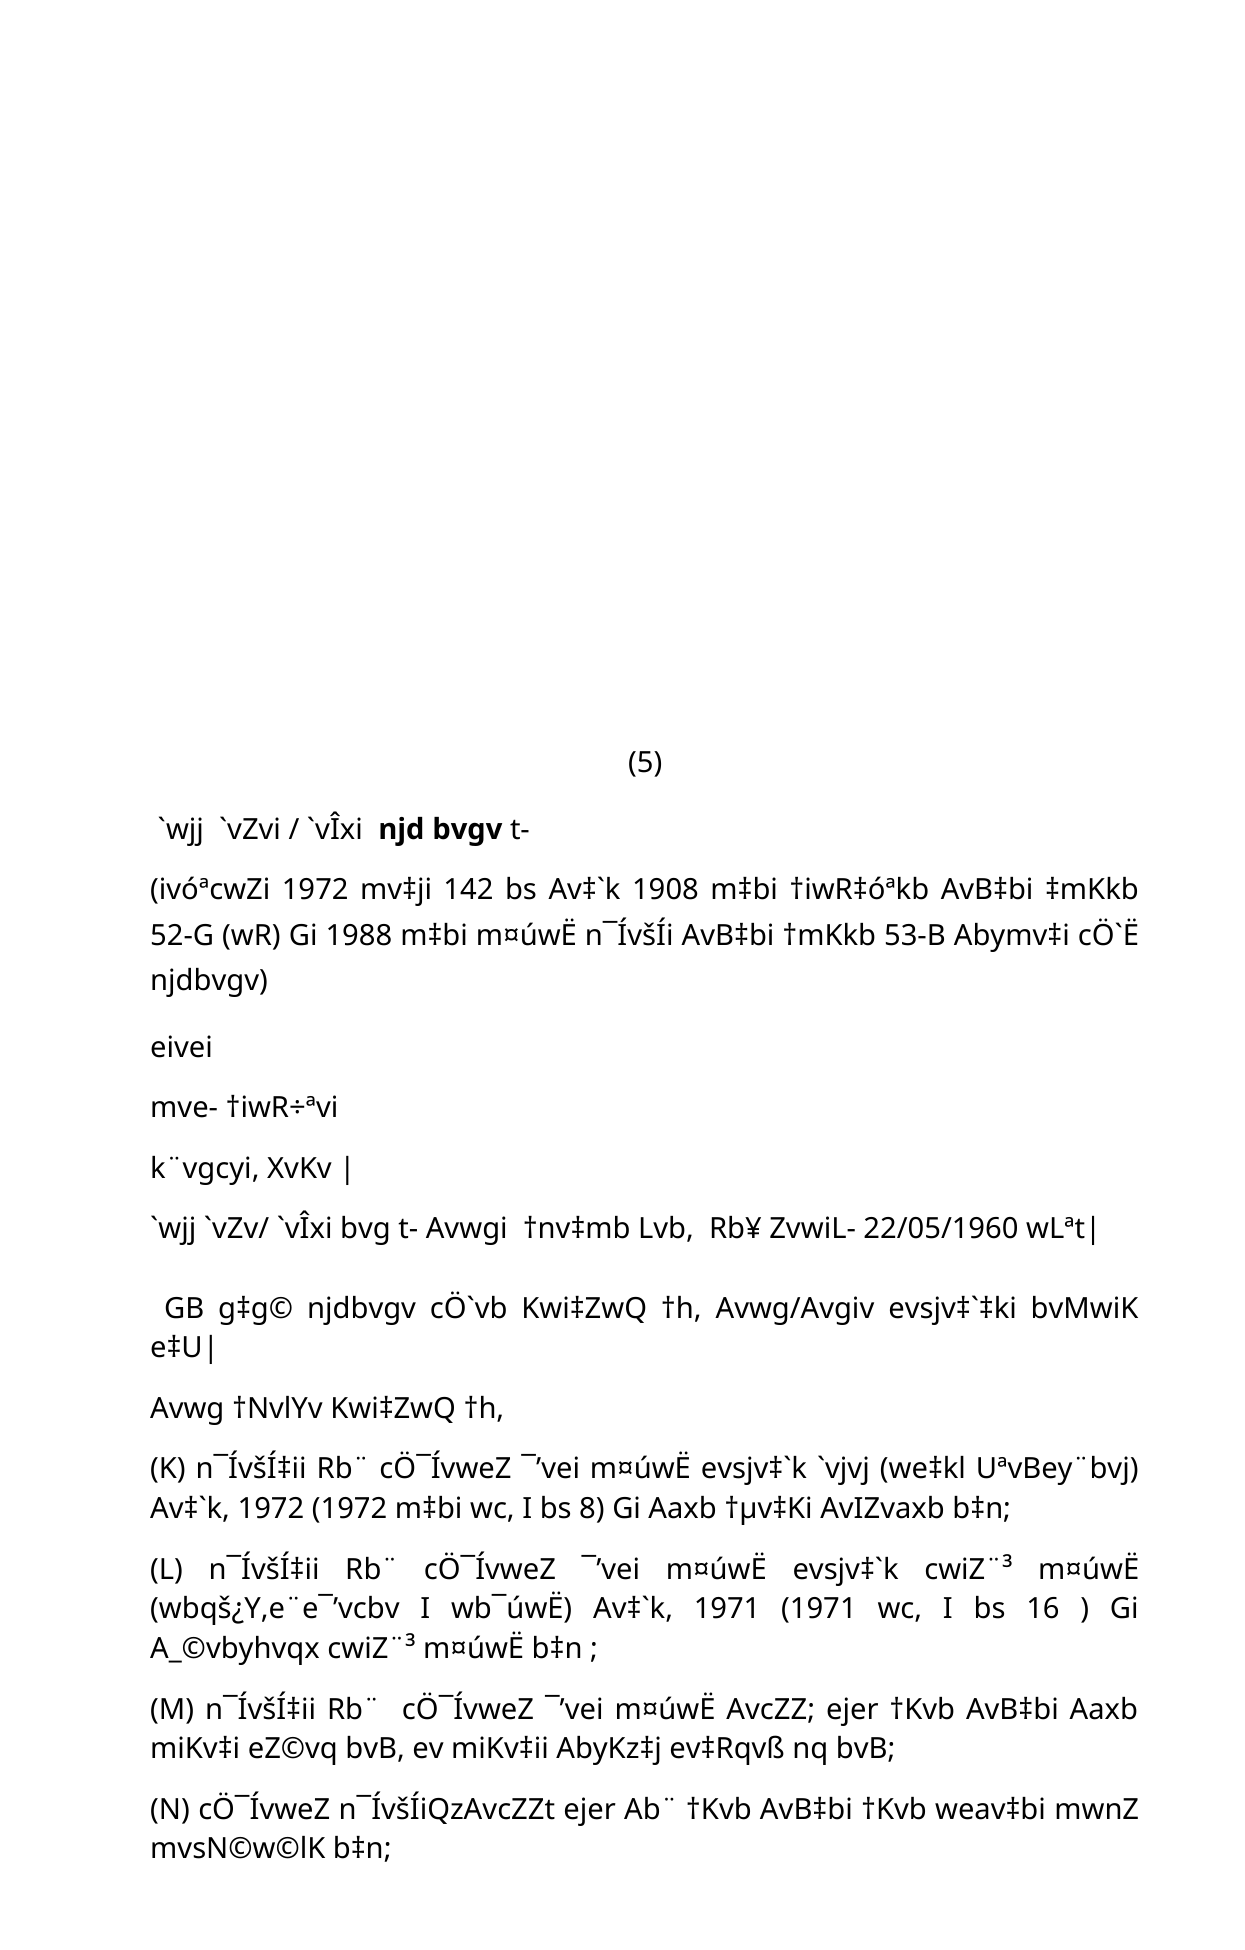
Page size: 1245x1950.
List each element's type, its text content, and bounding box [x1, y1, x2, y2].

text (K) n¯ÍvšÍ‡ii Rb¨ cÖ¯ÍvweZ ¯’vei m¤úwË evsjv‡`k `vjvj (we‡kl UªvBey¨bvj) Av‡`k, 1972 (1972 m‡bi wc, I bs 8) Gi Aaxb †µv‡Ki AvIZvaxb b‡n; [150, 1448, 1140, 1527]
text `wjj `vZvi / `vÎxi njd bvgv t- [150, 808, 1140, 848]
text (ivóªcwZi 1972 mv‡ji 142 bs Av‡`k 1908 m‡bi †iwR‡óªkb AvB‡bi ‡mKkb 52-G (wR) Gi 1988 m‡bi m¤úwË n¯ÍvšÍi AvB‡bi †mKkb 53-B Abymv‡i cÖ`Ë njdbvgv) [150, 868, 1140, 999]
text (L) n¯ÍvšÍ‡ii Rb¨ cÖ¯ÍvweZ ¯’vei m¤úwË evsjv‡`k cwiZ¨³ m¤úwË (wbqš¿Y,e¨e¯’vcbv I wb¯úwË) Av‡`k, 1971 (1971 wc, I bs 16 ) Gi A_©vbyhvqx cwiZ¨³ m¤úwË b‡n ; [150, 1548, 1140, 1667]
text (5) [150, 741, 1140, 781]
text Avwg †NvlYv Kwi‡ZwQ †h, [150, 1387, 1140, 1427]
text k¨vgcyi, XvKv | [150, 1147, 1140, 1187]
text (N) cÖ¯ÍvweZ n¯ÍvšÍiQzAvcZZt ejer Ab¨ †Kvb AvB‡bi †Kvb weav‡bi mwnZ mvsN©w©lK b‡n; [150, 1788, 1140, 1867]
text eivei [150, 1026, 1140, 1066]
text mve- †iwR÷ªvi [150, 1087, 1140, 1126]
text `wjj `vZv/ `vÎxi bvg t- Avwgi †nv‡mb Lvb, Rb¥ ZvwiL- 22/05/1960 wLªt| [150, 1208, 1140, 1247]
text GB g‡g© njdbvgv cÖ`vb Kwi‡ZwQ †h, Avwg/Avgiv evsjv‡`‡ki bvMwiK e‡U| [150, 1287, 1140, 1366]
text (M) n¯ÍvšÍ‡ii Rb¨ cÖ¯ÍvweZ ¯’vei m¤úwË AvcZZ; ejer †Kvb AvB‡bi Aaxb miKv‡i eZ©vq bvB, ev miKv‡ii AbyKz‡j ev‡Rqvß nq bvB; [150, 1688, 1140, 1767]
